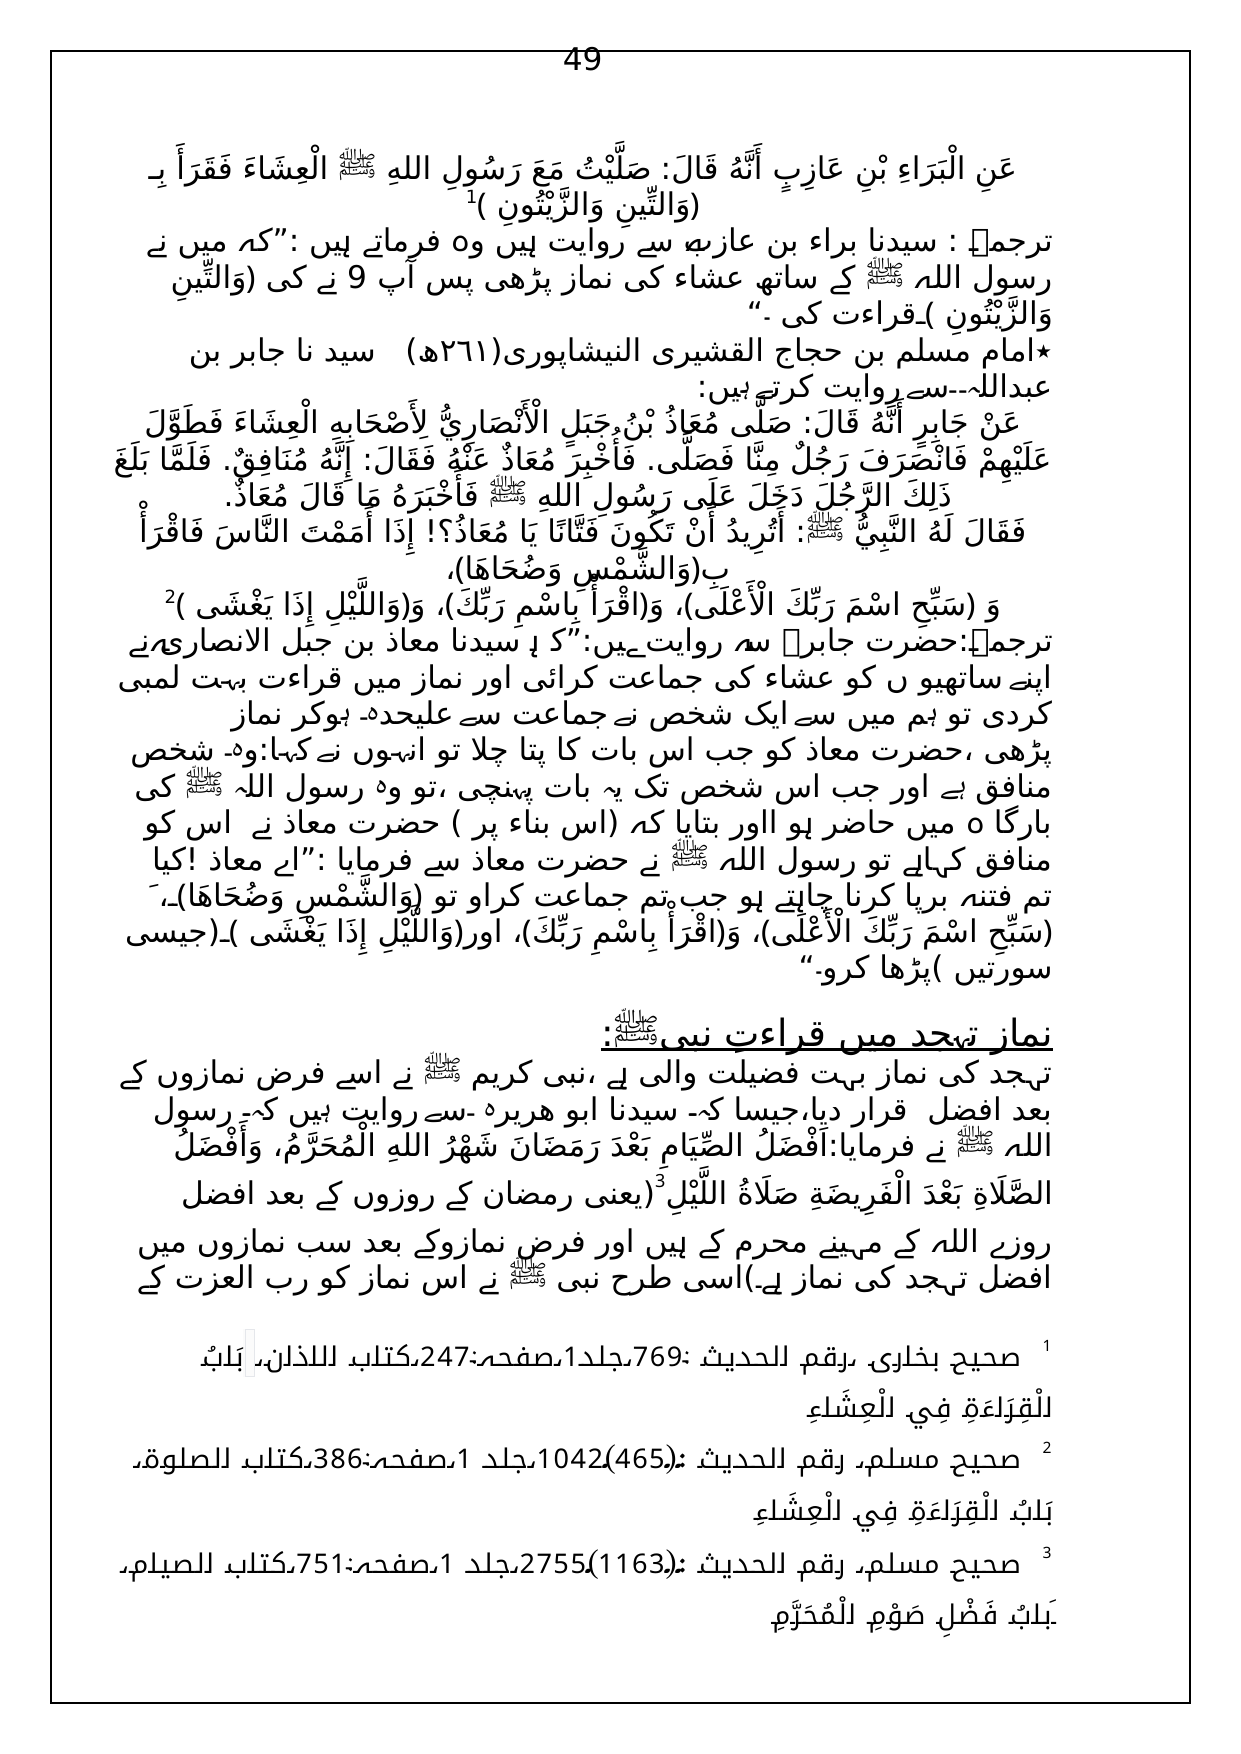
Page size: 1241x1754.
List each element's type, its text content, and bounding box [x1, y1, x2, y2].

text عَنِ الْبَرَاءِ بْنِ عَازِبٍ أَنَّهُ قَالَ: صَلَّيْتُ مَعَ رَسُولِ اللهِ ﷺ الْعِشَاءَ فَقَرَأَ بِـ ﴿وَالتِّينِ وَالزَّيْتُونِ ﴾ [112, 150, 1053, 223]
subtitle نماز تہجد میں قراءتِ نبیﷺ: [112, 1011, 1053, 1055]
text ترجمہ:حضرت جابر﷛ سے روایت ہیں:”کہ سیدنا معاذ بن جبل الانصاری ﷛نے اپنے ساتھیو ں کو عشاء کی جماعت کرائی اور نماز میں قراءت بہت لمبی کردی تو ہم میں سے ایک شخص نے جماعت سے علیحدہ ہوکر نماز پڑھی ،حضرت معاذ کو جب اس بات کا پتا چلا تو انہوں نے کہا:وہ شخص منافق ہے اور جب اس شخص تک یہ بات پہنچی ،تو وہ رسول اللہ ﷺ کی بارگا ہ میں حاضر ہو ااور بتایا کہ (اس بناء پر ) حضرت معاذ نے اس کو منافق کہاہے تو رسول اللہ ﷺ نے حضرت معاذ سے فرمایا :”اے معاذ !کیا تم فتنہ برپا کرنا چاہتے ہو جب تم جماعت کراو تو ﴿وَالشَّمْسِ وَضُحَاهَا﴾، َ ﴿سَبِّحِ اسْمَ رَبِّكَ الْأَعْلَى﴾، وَ﴿اقْرَأْ بِاسْمِ رَبِّكَ﴾، اور﴿وَاللَّيْلِ إِذَا يَغْشَى ﴾(جیسی سورتیں )پڑھا کرو۔“ [112, 623, 1053, 986]
text ترجمہ : سیدنا براء بن عازب﷛ سے روایت ہیں وہ فرماتے ہیں :”کہ میں نے رسول اللہ ﷺ کے ساتھ عشاء کی نماز پڑھی پس آپ 9 نے کی ﴿وَالتِّينِ وَالزَّيْتُونِ ﴾قراءت کی ۔“ [112, 223, 1053, 332]
text فَقَالَ لَهُ النَّبِيُّ ﷺ: أَتُرِيدُ أَنْ تَكُونَ فَتَّانًا يَا مُعَاذُ؟! إِذَا أَمَمْتَ النَّاسَ فَاقْرَأْ بِ﴿وَالشَّمْسِ وَضُحَاهَا﴾، [112, 514, 1053, 586]
text ٭امام مسلم بن حجاج القشیری النیشاپوری(٢٦١ھ) سید نا جابر بن عبداللہ ﷛سے روایت کرتے ہیں: [112, 332, 1053, 404]
text عَنْ جَابِرٍ أَنَّهُ قَالَ: صَلَّى مُعَاذُ بْنُ جَبَلٍ الْأَنْصَارِيُّ لِأَصْحَابِهِ الْعِشَاءَ فَطَوَّلَ عَلَيْهِمْ فَانْصَرَفَ رَجُلٌ مِنَّا فَصَلَّى. فَأُخْبِرَ مُعَاذٌ عَنْهُ فَقَالَ: إِنَّهُ مُنَافِقٌ. فَلَمَّا بَلَغَ ذَلِكَ الرَّجُلَ دَخَلَ عَلَى رَسُولِ اللهِ ﷺ فَأَخْبَرَهُ مَا قَالَ مُعَاذٌ. [112, 404, 1053, 514]
text وَ ﴿سَبِّحِ اسْمَ رَبِّكَ الْأَعْلَى﴾، وَ﴿اقْرَأْ بِاسْمِ رَبِّكَ﴾، وَ﴿وَاللَّيْلِ إِذَا يَغْشَى ﴾ [112, 586, 1053, 623]
